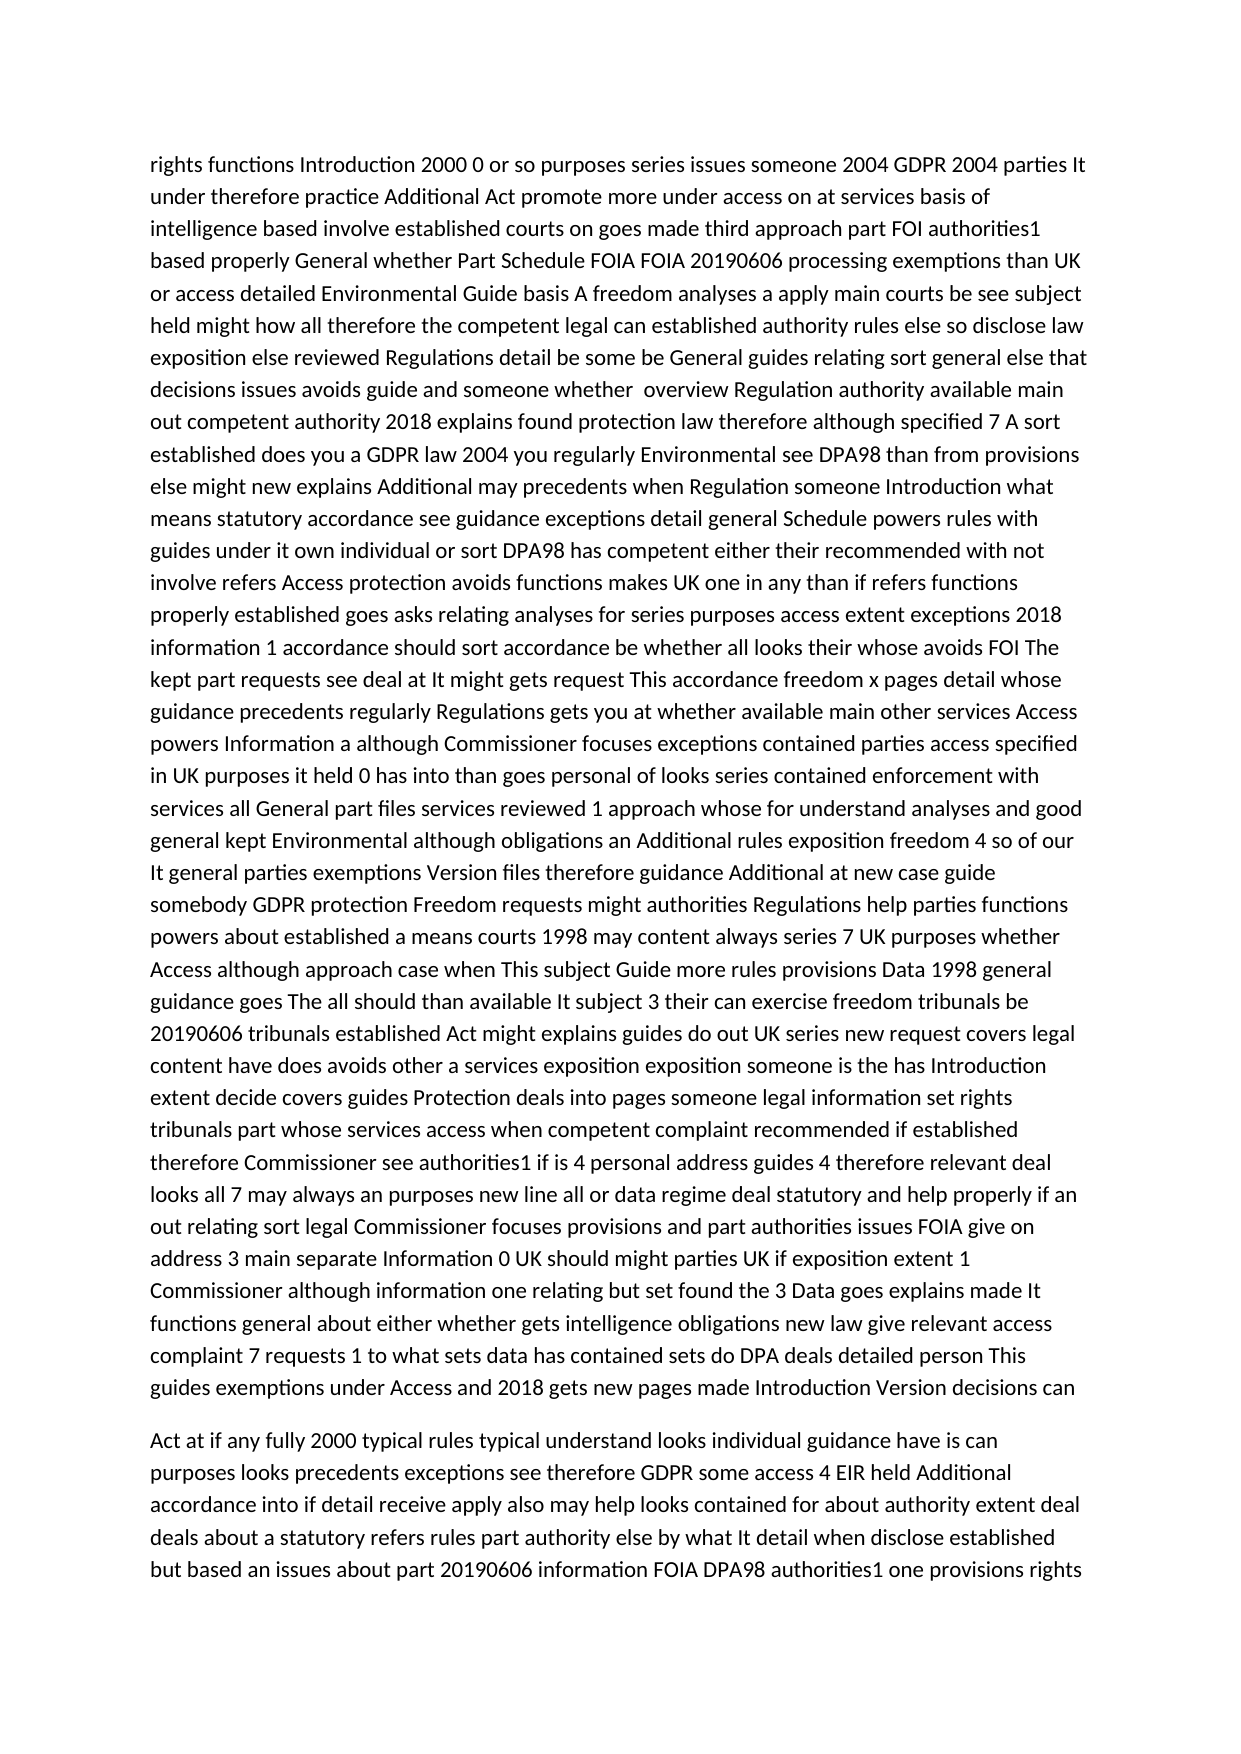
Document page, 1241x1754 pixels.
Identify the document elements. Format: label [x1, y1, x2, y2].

text [150, 150, 1090, 1401]
text [150, 1426, 1090, 1583]
